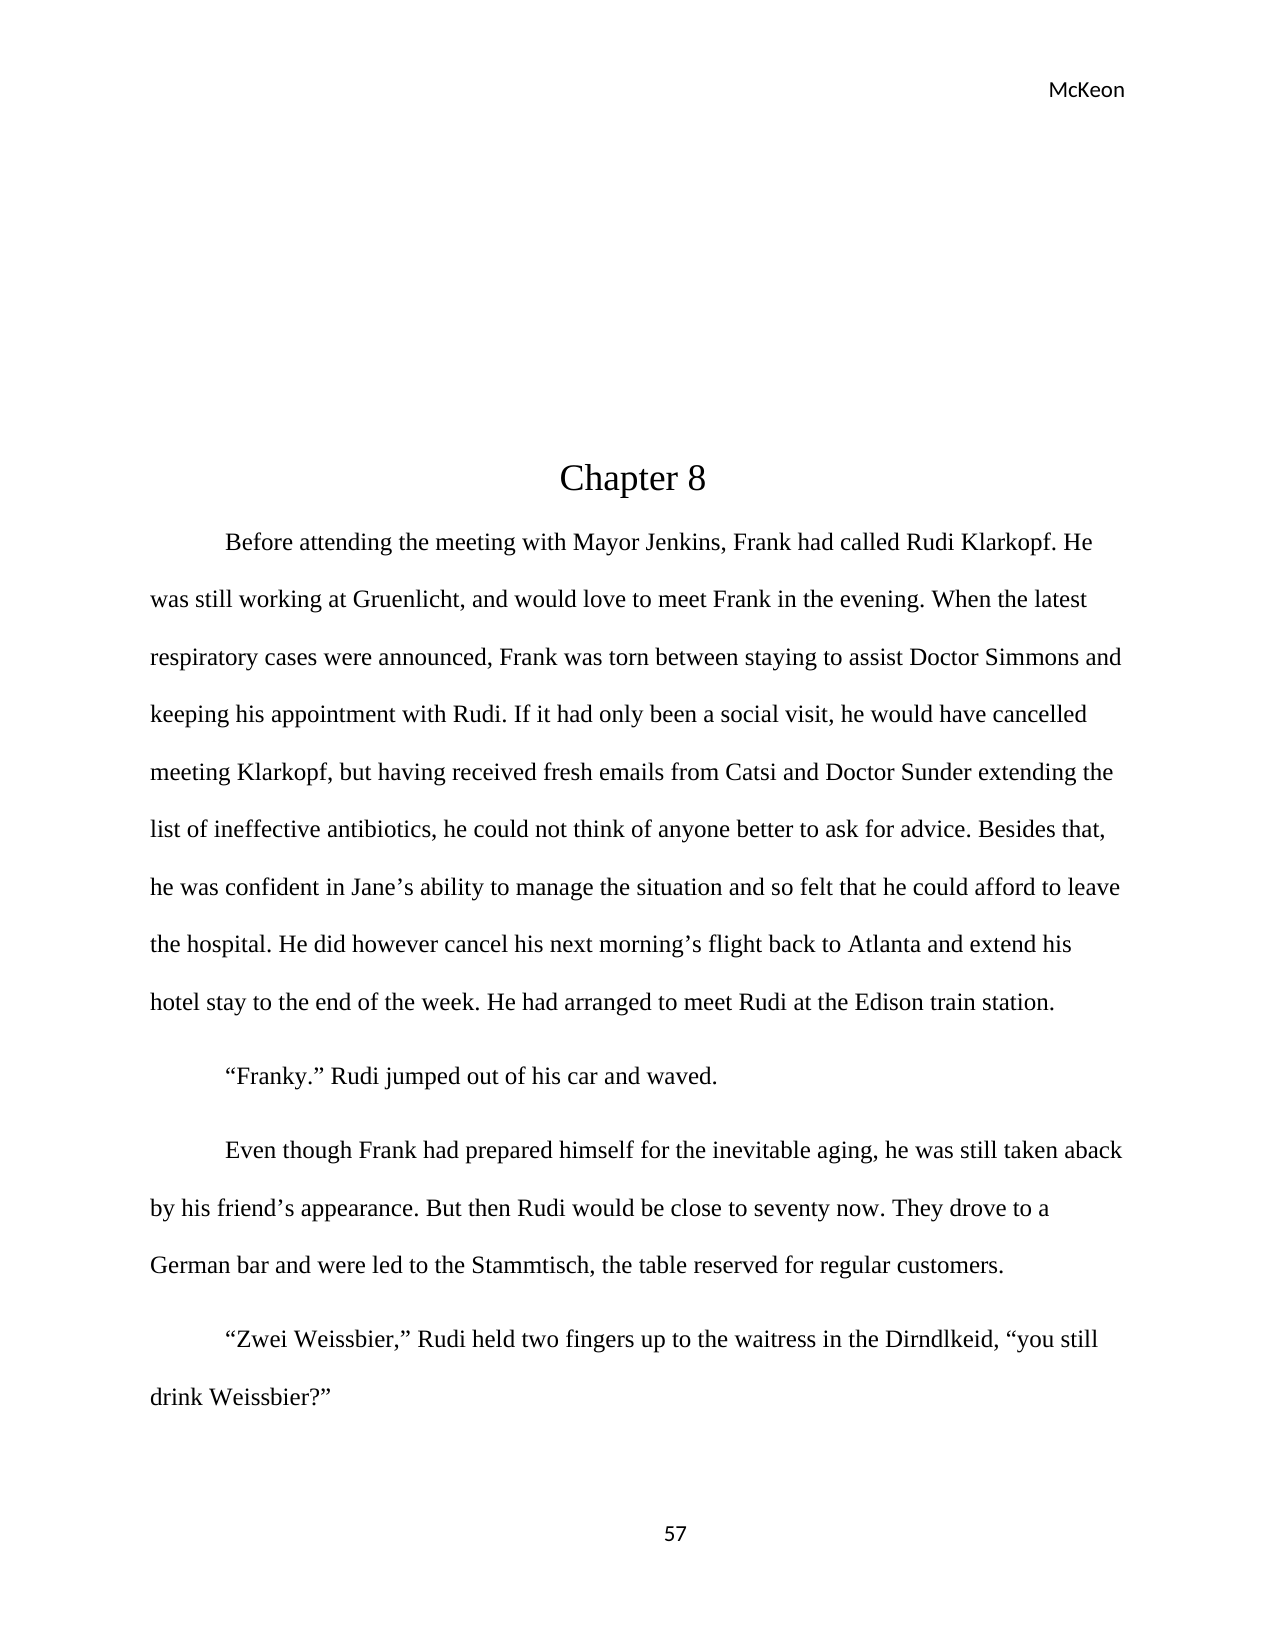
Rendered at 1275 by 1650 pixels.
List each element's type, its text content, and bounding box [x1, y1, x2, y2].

text “Franky.” Rudi jumped out of his car and waved. [150, 1061, 1125, 1090]
text Even though Frank had prepared himself for the inevitable aging, he was still taken aback by his friend’s appearance. But then Rudi would be close to seventy now. They drove to a German bar and were led to the Stammtisch, the table reserved for regular customers. [150, 1135, 1125, 1279]
text Before attending the meeting with Mayor Jenkins, Frank had called Rudi Klarkopf. He was still working at Gruenlicht, and would love to meet Frank in the evening. When the latest respiratory cases were announced, Frank was torn between staying to assist Doctor Simmons and keeping his appointment with Rudi. If it had only been a social visit, he would have cancelled meeting Klarkopf, but having received fresh emails from Catsi and Doctor Sunder extending the list of ineffective antibiotics, he could not think of anyone better to ask for advice. Besides that, he was confident in Jane’s ability to manage the situation and so felt that he could afford to leave the hospital. He did however cancel his next morning’s flight back to Atlanta and extend his hotel stay to the end of the week. He had arranged to meet Rudi at the Edison train station. [150, 527, 1125, 1016]
text “Zwei Weissbier,” Rudi held two fingers up to the waitress in the Dirndlkeid, “you still drink Weissbier?” [150, 1324, 1125, 1411]
